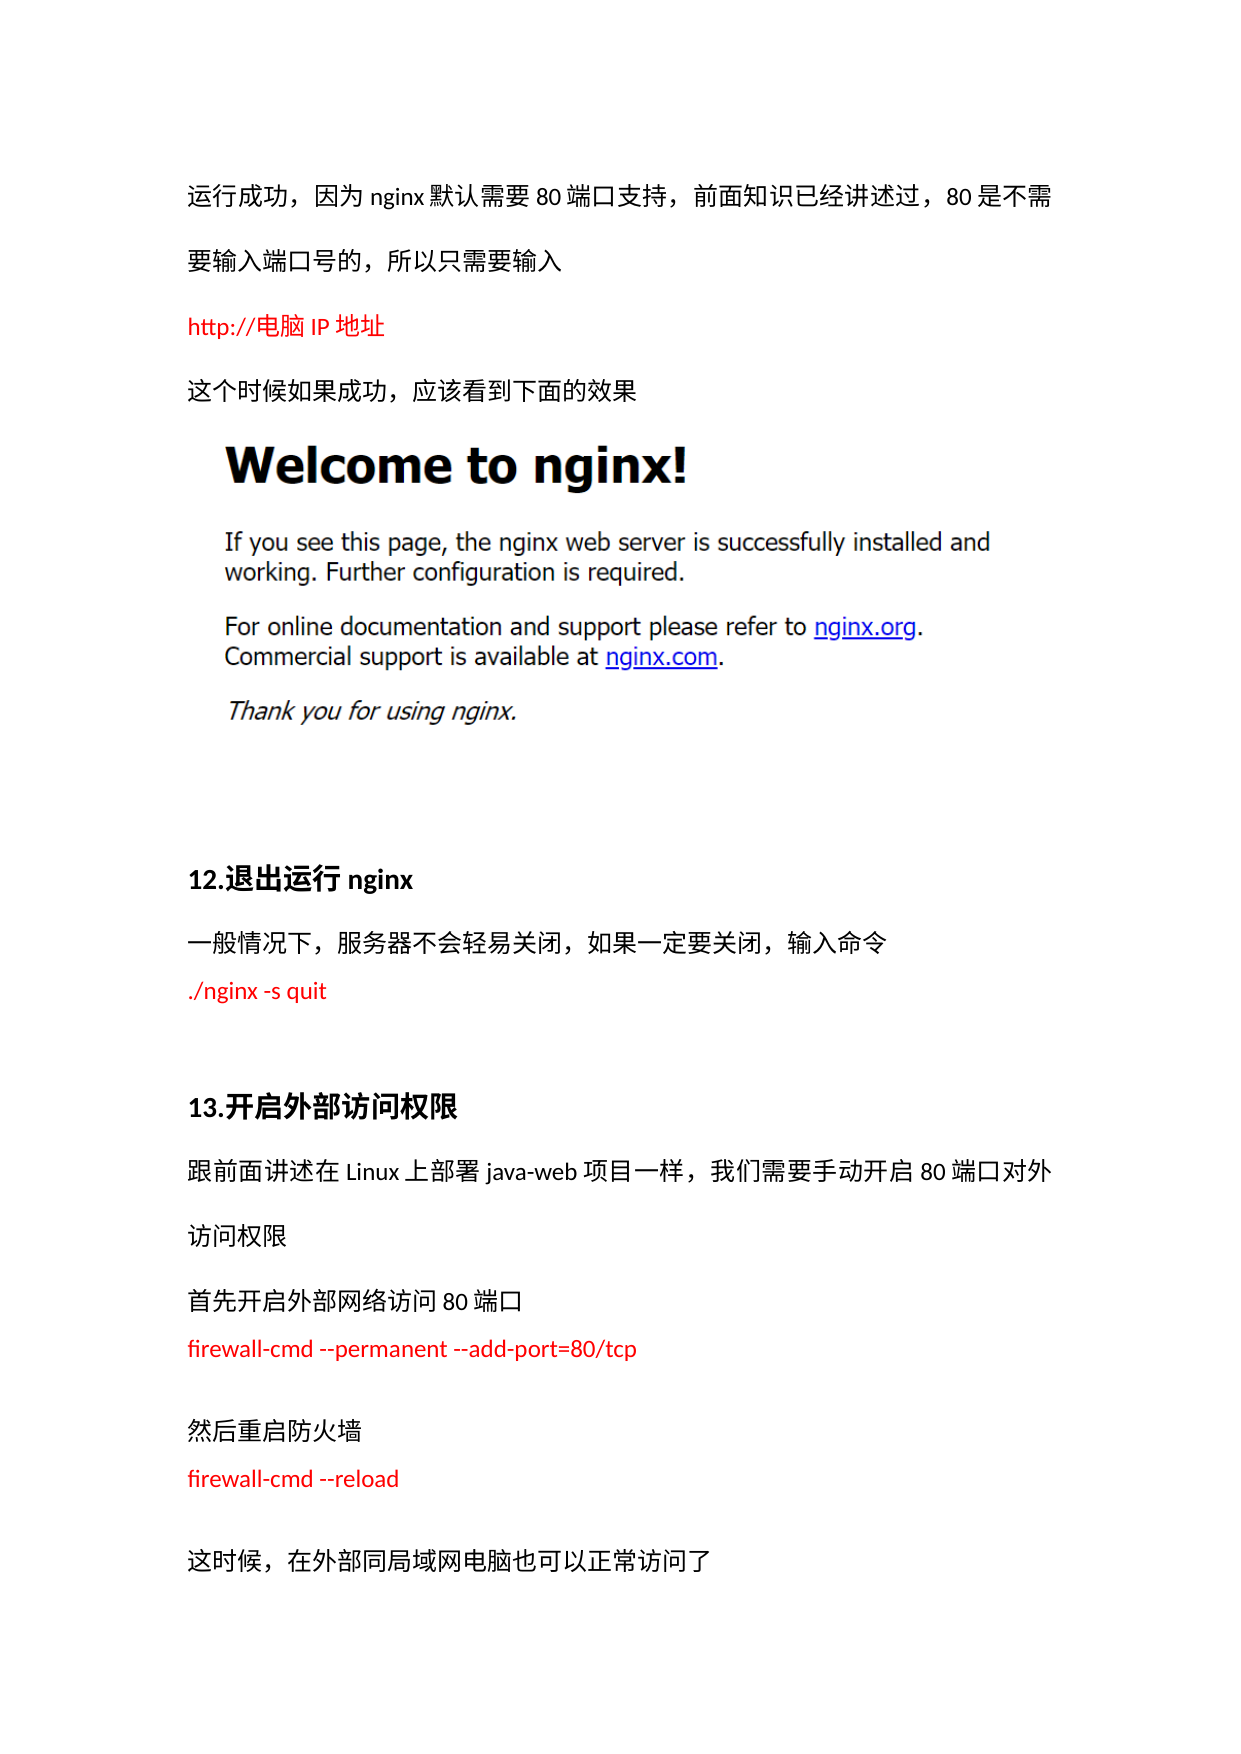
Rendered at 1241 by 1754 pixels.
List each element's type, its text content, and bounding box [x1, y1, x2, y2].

text 首先开启外部网络访问80端口 [187, 1267, 1053, 1332]
text 这时候，在外部同局域网电脑也可以正常访问了 [187, 1527, 1053, 1592]
text 这个时候如果成功，应该看到下面的效果 [187, 357, 1053, 422]
text firewall-cmd --reload [187, 1462, 1053, 1494]
text 跟前面讲述在Linux上部署java-web项目一样，我们需要手动开启80端口对外访问权限 [187, 1137, 1053, 1267]
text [187, 162, 1053, 292]
list 开启外部访问权限 [187, 1072, 1053, 1137]
list 退出运行nginx [187, 844, 1053, 909]
text http://电脑IP地址 [187, 292, 1053, 357]
text ./nginx -s quit [187, 974, 1053, 1007]
text 一般情况下，服务器不会轻易关闭，如果一定要关闭，输入命令 [187, 909, 1053, 974]
picture [187, 422, 1053, 799]
text 然后重启防火墙 [187, 1397, 1053, 1462]
text firewall-cmd --permanent --add-port=80/tcp [187, 1332, 1053, 1364]
